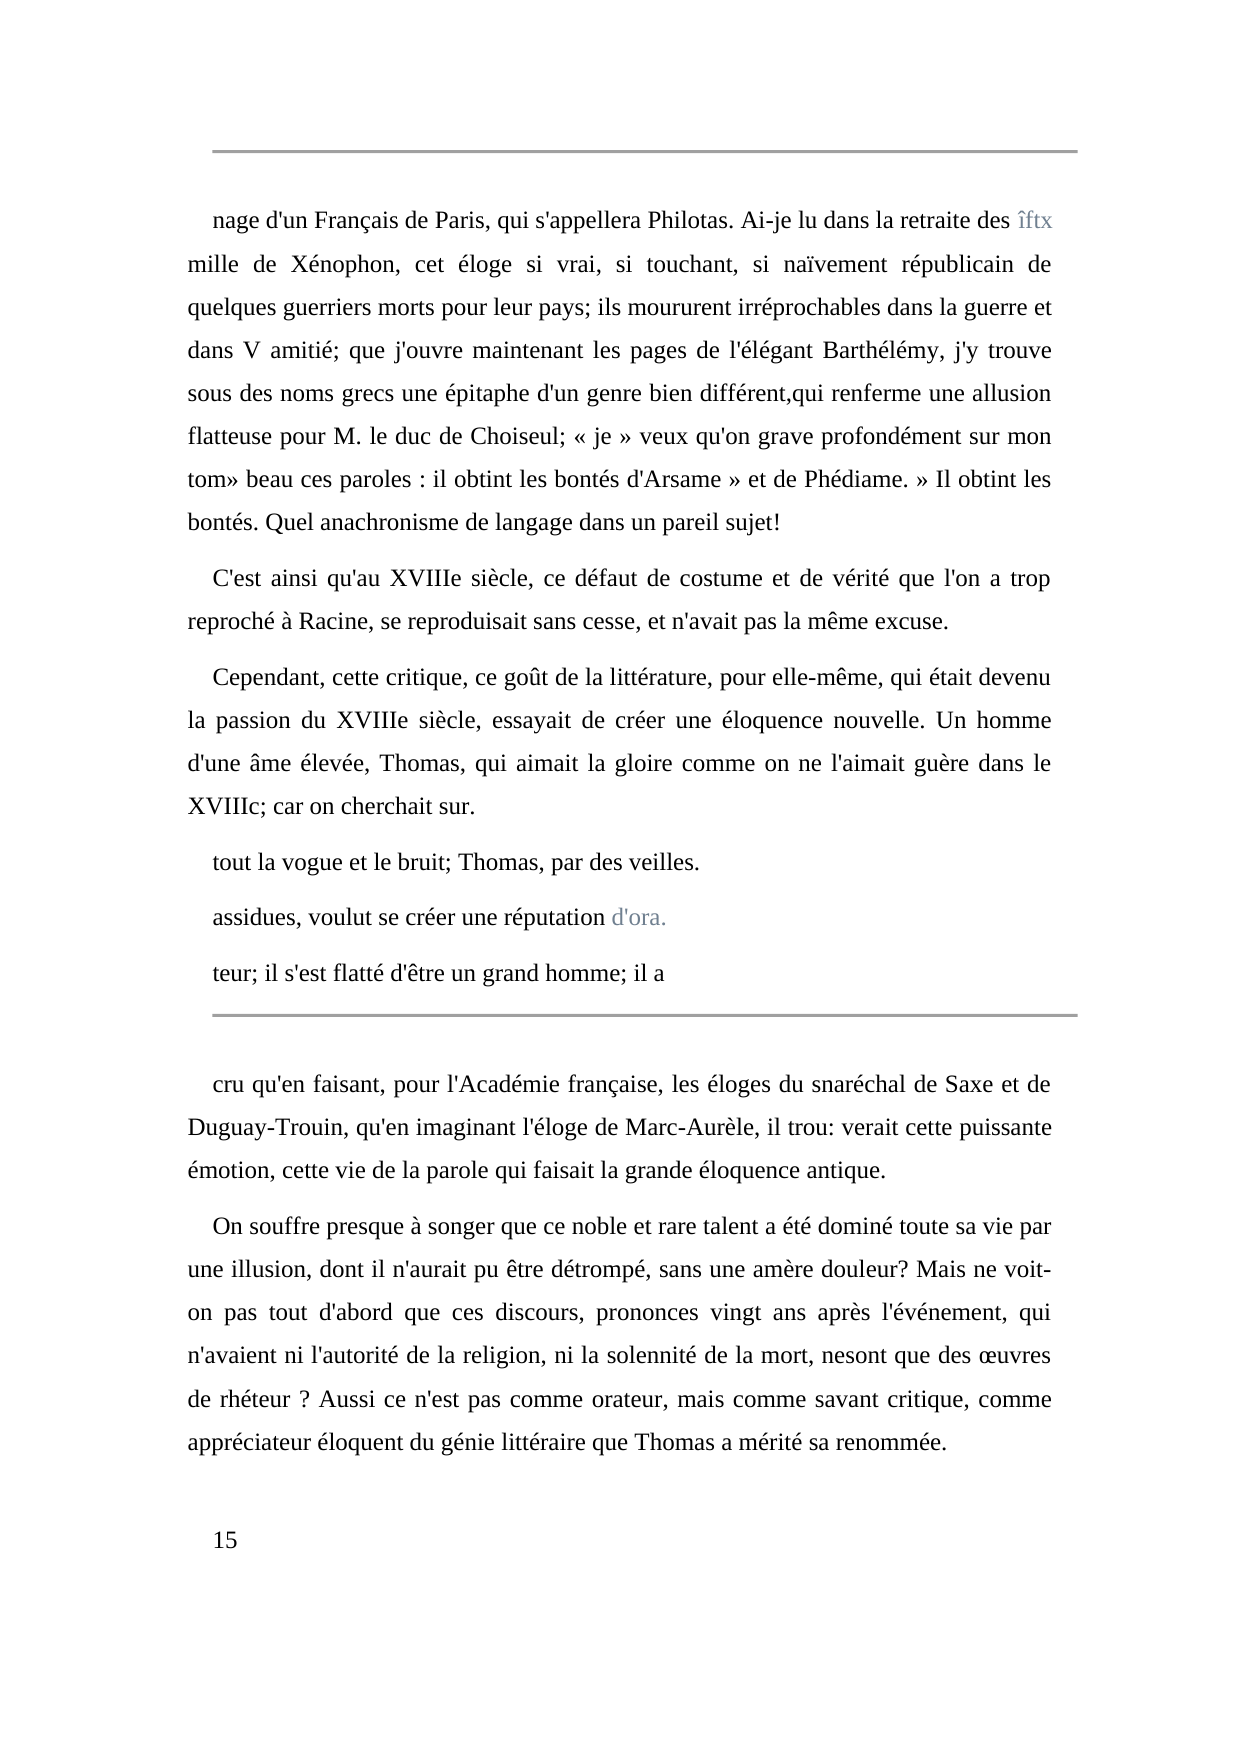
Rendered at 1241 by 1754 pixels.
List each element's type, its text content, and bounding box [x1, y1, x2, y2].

text tout la vogue et le bruit; Thomas, par des veilles. [187, 847, 1053, 876]
text Cependant, cette critique, ce goût de la littérature, pour elle-même, qui était devenu la passion du XVIIIe siècle, essayait de créer une éloquence nouvelle. Un homme d'une âme élevée, Thomas, qui aimait la gloire comme on ne l'aimait guère dans le XVIIIc; car on cherchait sur. [187, 662, 1053, 820]
text C'est ainsi qu'au XVIIIe siècle, ce défaut de costume et de vérité que l'on a trop reproché à Racine, se reproduisait sans cesse, et n'avait pas la même excuse. [187, 563, 1053, 635]
text teur; il s'est flatté d'être un grand homme; il a [187, 958, 1053, 987]
text cru qu'en faisant, pour l'Académie française, les éloges du snaréchal de Saxe et de Duguay-Trouin, qu'en imaginant l'éloge de Marc-Aurèle, il trou: verait cette puissante émotion, cette vie de la parole qui faisait la grande éloquence antique. [187, 1069, 1053, 1184]
text assidues, voulut se créer une réputation d'ora. [187, 902, 1053, 931]
text nage d'un Français de Paris, qui s'appellera Philotas. Ai-je lu dans la retraite des îftx mille de Xénophon, cet éloge si vrai, si touchant, si naïvement républicain de quelques guerriers morts pour leur pays; ils moururent irréprochables dans la guerre et dans V amitié; que j'ouvre maintenant les pages de l'élégant Barthélémy, j'y trouve sous des noms grecs une épitaphe d'un genre bien différent,qui renferme une allusion flatteuse pour M. le duc de Choiseul; « je » veux qu'on grave profondément sur mon tom» beau ces paroles : il obtint les bontés d'Arsame » et de Phédiame. » Il obtint les bontés. Quel anachronisme de langage dans un pareil sujet! [187, 206, 1053, 536]
text On souffre presque à songer que ce noble et rare talent a été dominé toute sa vie par une illusion, dont il n'aurait pu être détrompé, sans une amère douleur? Mais ne voit-on pas tout d'abord que ces discours, prononces vingt ans après l'événement, qui n'avaient ni l'autorité de la religion, ni la solennité de la mort, nesont que des œuvres de rhéteur ? Aussi ce n'est pas comme orateur, mais comme savant critique, comme appréciateur éloquent du génie littéraire que Thomas a mérité sa renommée. [187, 1211, 1053, 1456]
